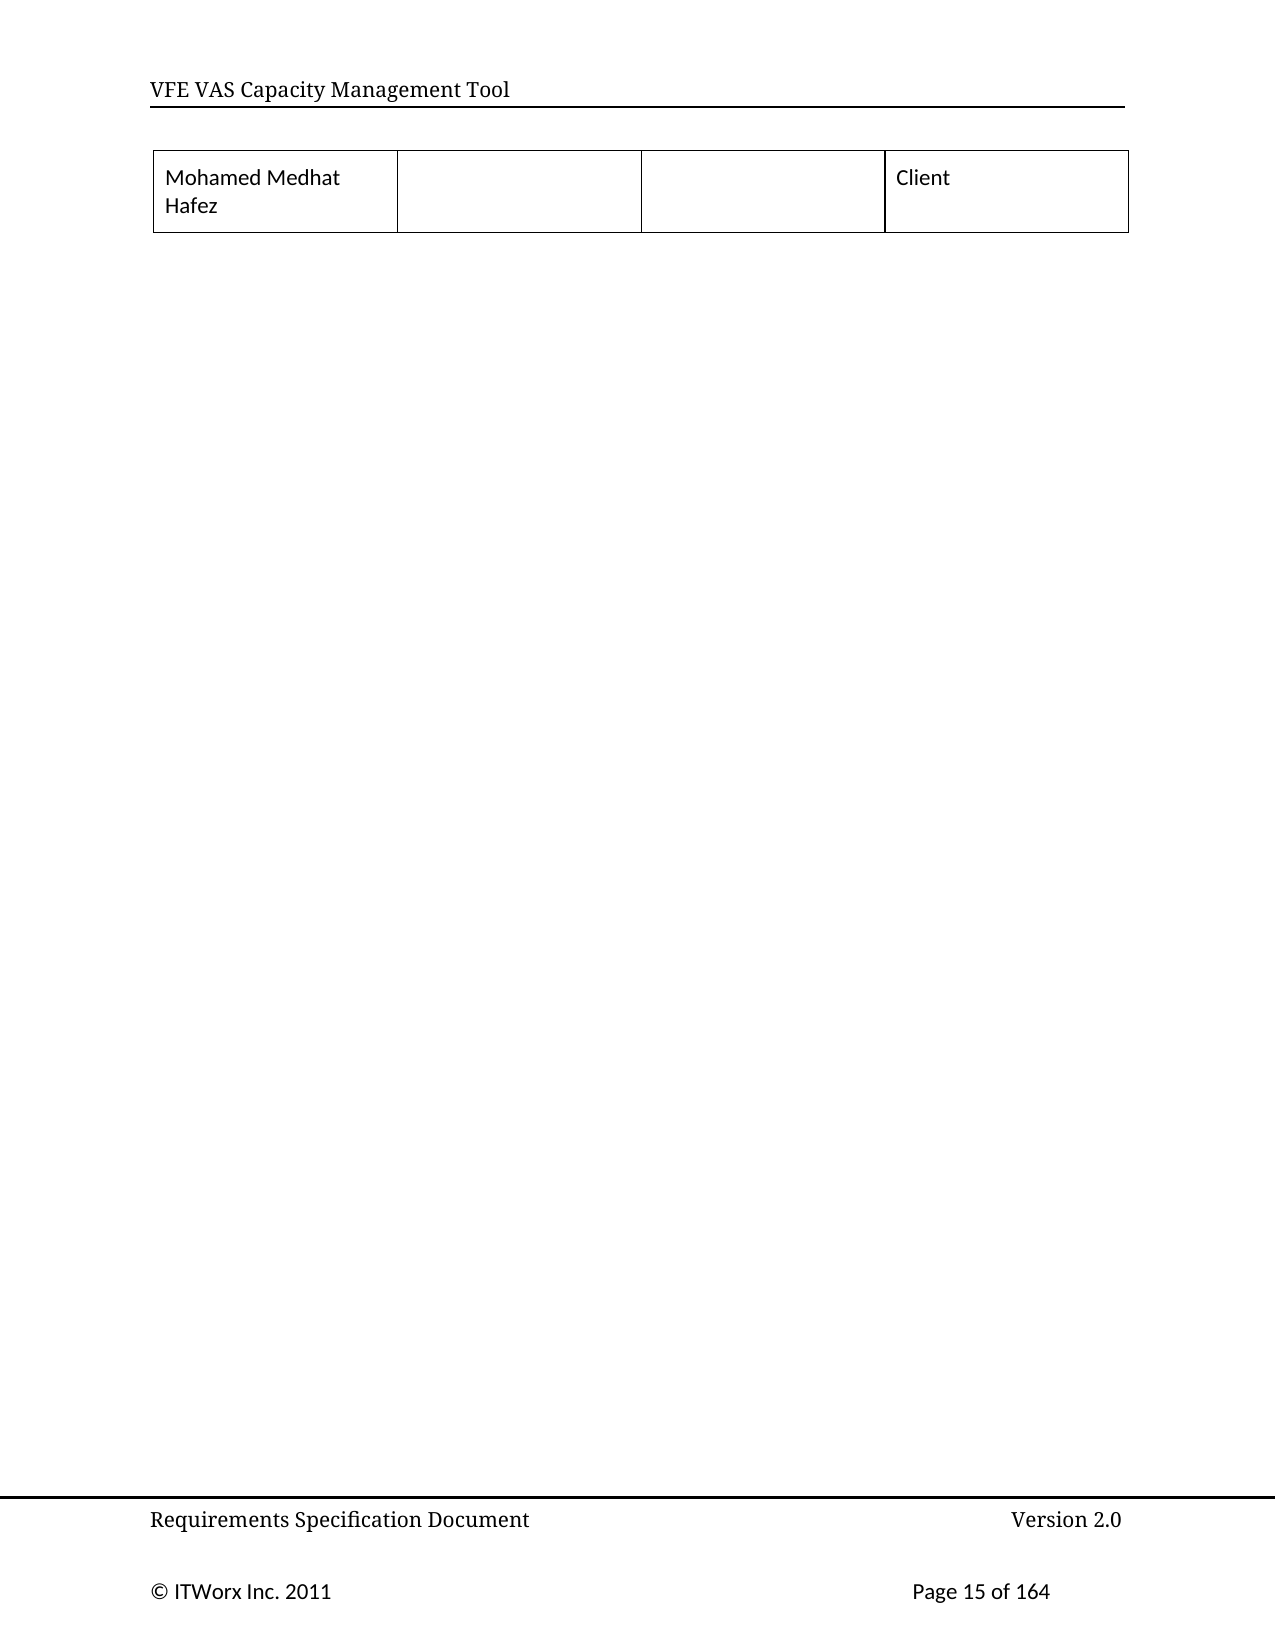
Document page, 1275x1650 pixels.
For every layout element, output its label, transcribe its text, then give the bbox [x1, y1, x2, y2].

table_cell Client [886, 151, 1128, 232]
table_cell Mohamed Medhat Hafez [154, 151, 397, 232]
table_cell [642, 151, 884, 232]
table_cell [398, 151, 641, 232]
